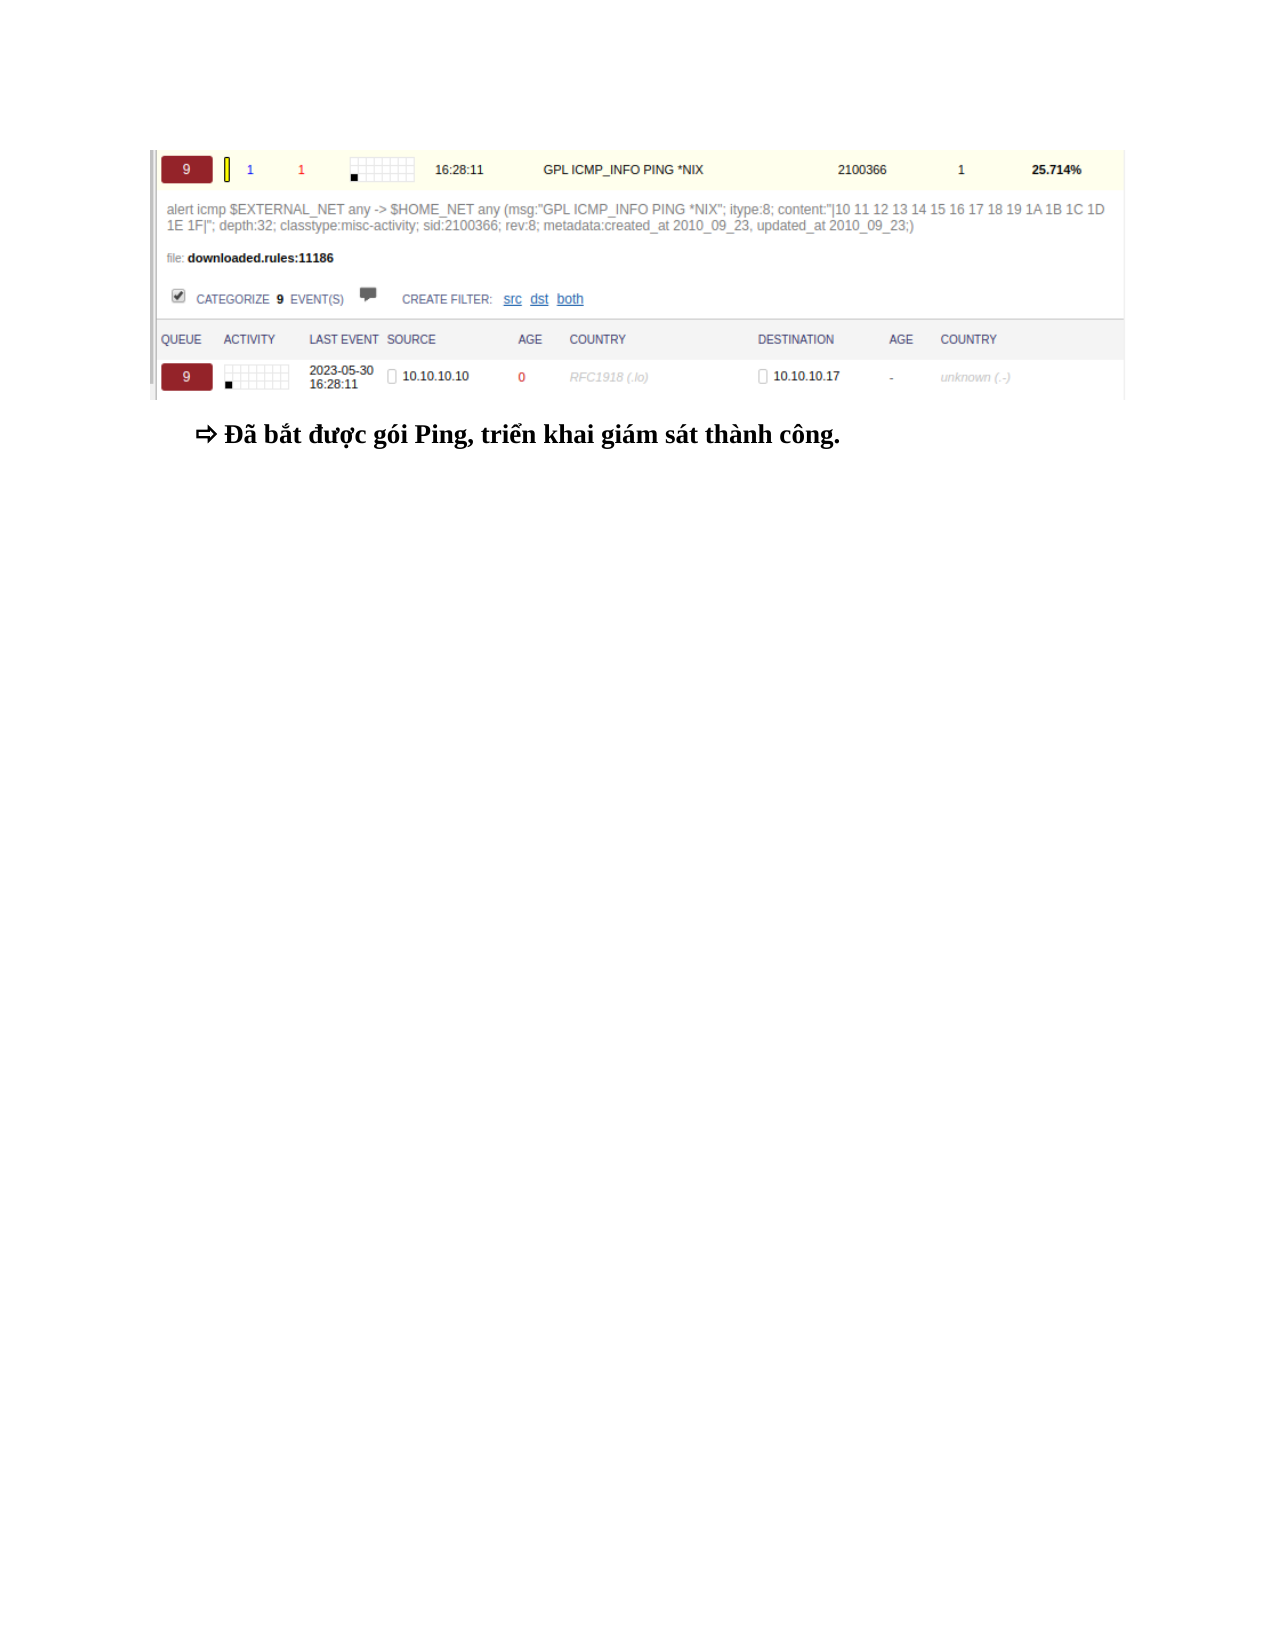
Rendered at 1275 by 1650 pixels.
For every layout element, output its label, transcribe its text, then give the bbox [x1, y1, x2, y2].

picture [150, 150, 1125, 400]
list Đã bắt được gói Ping, triển khai giám sát thành công. [194, 418, 1125, 449]
